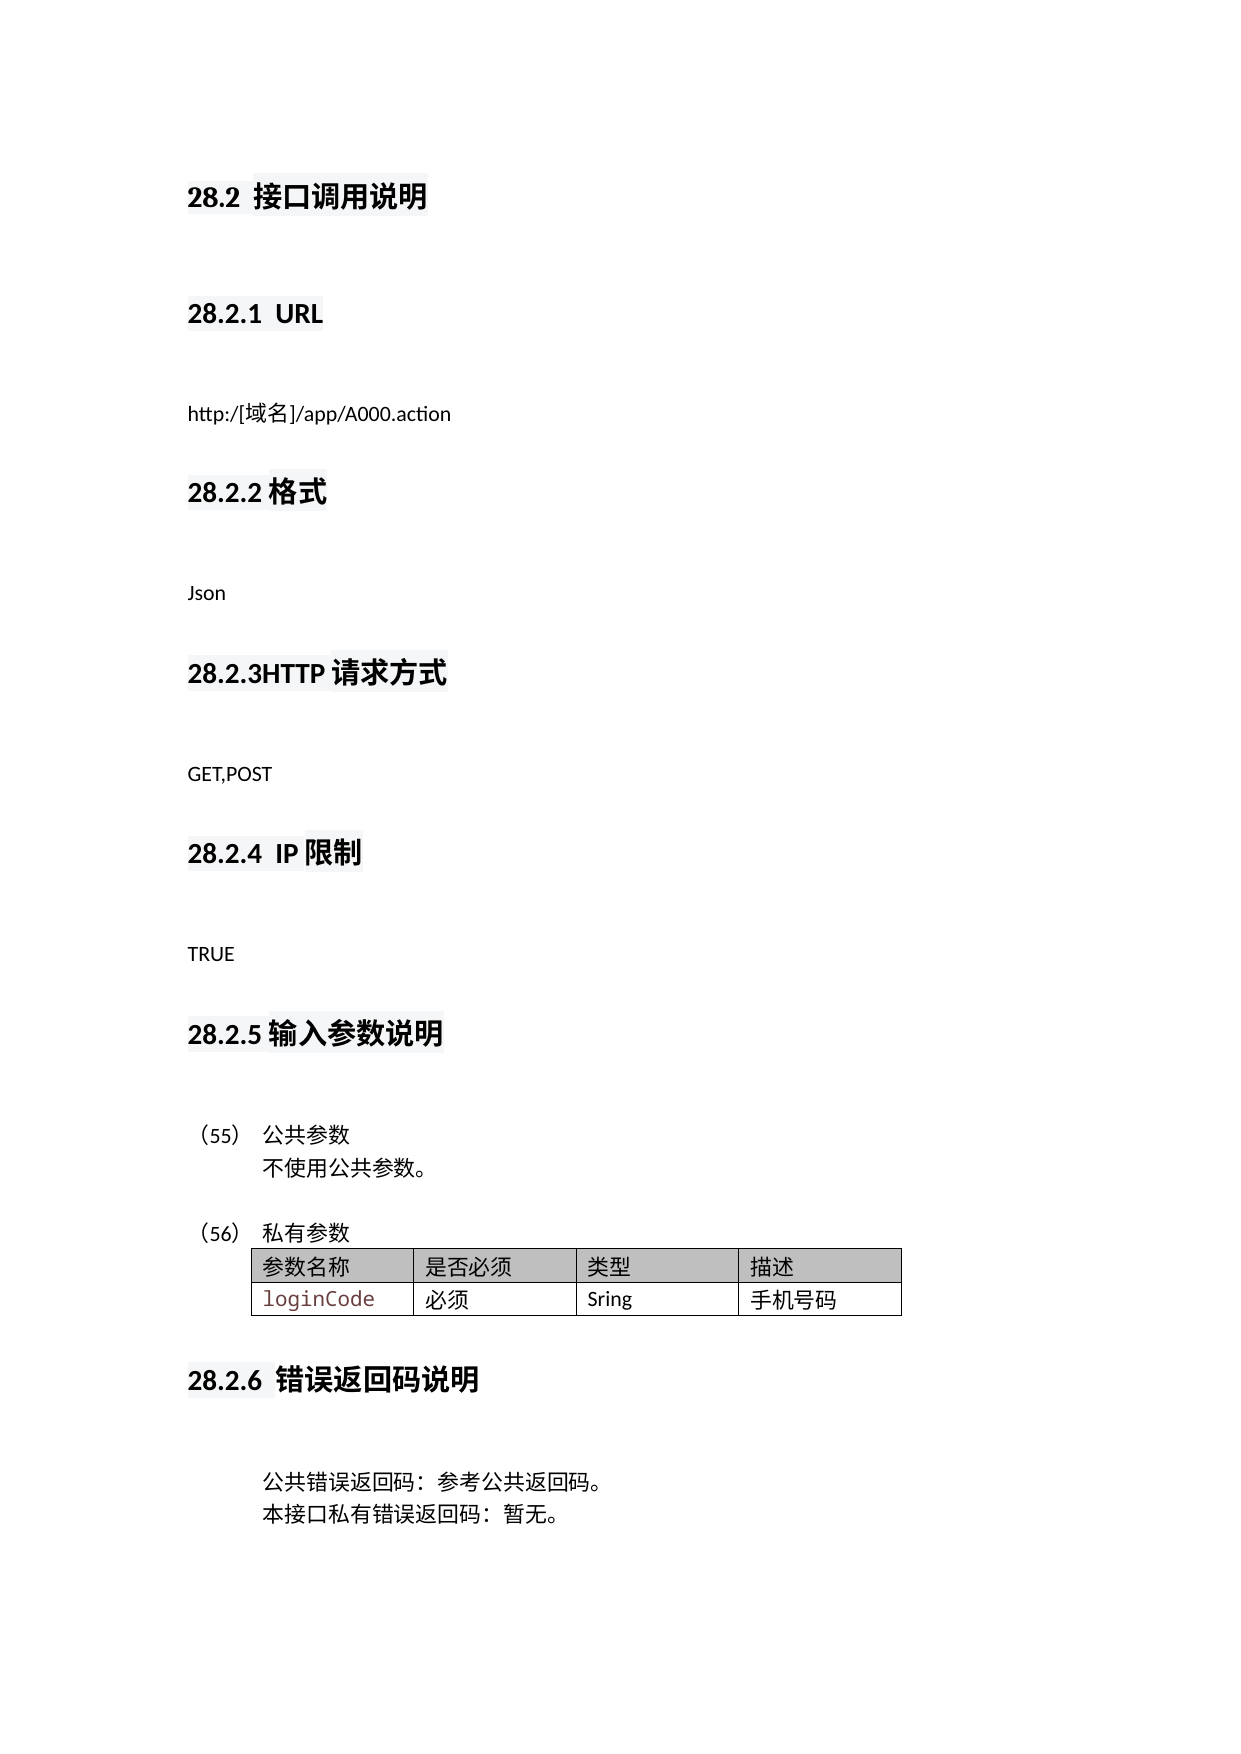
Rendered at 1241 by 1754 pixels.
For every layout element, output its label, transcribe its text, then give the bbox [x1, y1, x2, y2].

subtitle 28.2 接口调用说明 [187, 162, 1053, 227]
table_cell Sring [577, 1283, 738, 1315]
list 私有参数 [187, 1216, 1053, 1248]
table_cell loginCode [252, 1283, 413, 1315]
list 公共参数 [187, 1118, 1053, 1151]
table_header 类型 [577, 1249, 738, 1282]
table_header 描述 [739, 1249, 901, 1282]
table_cell 手机号码 [739, 1283, 901, 1315]
subtitle 28.2.5 输入参数说明 [187, 999, 1053, 1064]
table_header 是否必须 [414, 1249, 576, 1282]
subtitle 28.2.4 IP限制 [187, 819, 1053, 884]
text GET,POST [187, 757, 1053, 789]
subtitle 28.2.2 格式 [187, 458, 1053, 523]
text http:/[域名]/app/A000.action [187, 396, 1053, 428]
text 不使用公共参数。 [262, 1151, 1053, 1183]
text 公共错误返回码：参考公共返回码。 [262, 1464, 1053, 1497]
subtitle 28.2.1 URL [187, 281, 1053, 346]
table_cell 必须 [414, 1283, 576, 1315]
text TRUE [187, 937, 1053, 970]
text Json [187, 576, 1053, 609]
subtitle 28.2.3HTTP请求方式 [187, 638, 1053, 703]
subtitle 28.2.6 错误返回码说明 [187, 1345, 1053, 1410]
text 本接口私有错误返回码：暂无。 [262, 1497, 1053, 1529]
table_header 参数名称 [252, 1249, 413, 1282]
